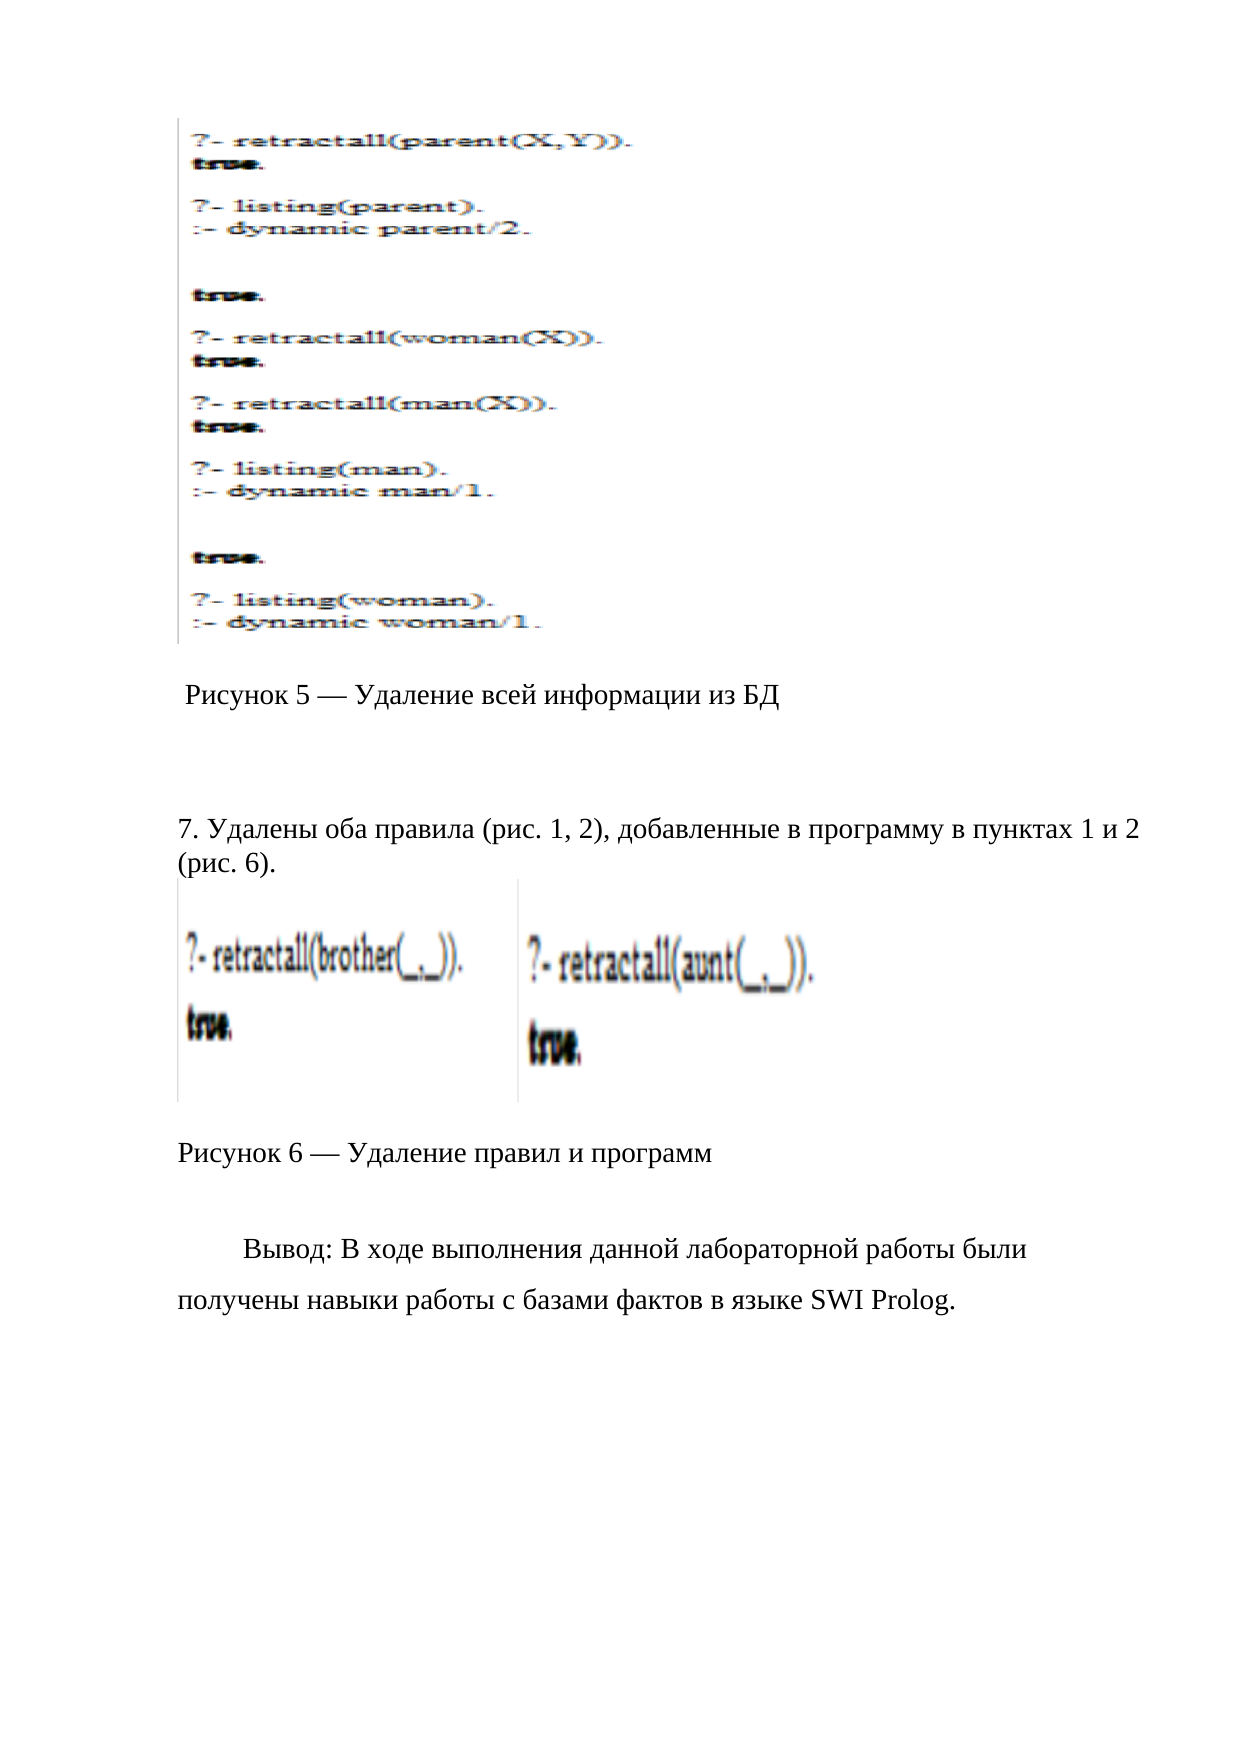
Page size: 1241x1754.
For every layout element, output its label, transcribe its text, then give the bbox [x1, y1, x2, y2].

text 7. Удалены оба правила (рис. 1, 2), добавленные в программу в пунктах 1 и 2 (рис. 6). [177, 812, 1141, 879]
text Вывод: В ходе выполнения данной лабораторной работы были получены навыки работы с базами фактов в языке SWI Prolog. [177, 1231, 1152, 1315]
text Рисунок 6 — Удаление правил и программ [177, 1135, 1141, 1169]
text Рисунок 5 — Удаление всей информации из БД [177, 677, 1141, 711]
picture [517, 879, 886, 1102]
picture [177, 878, 510, 1102]
picture [177, 118, 672, 644]
